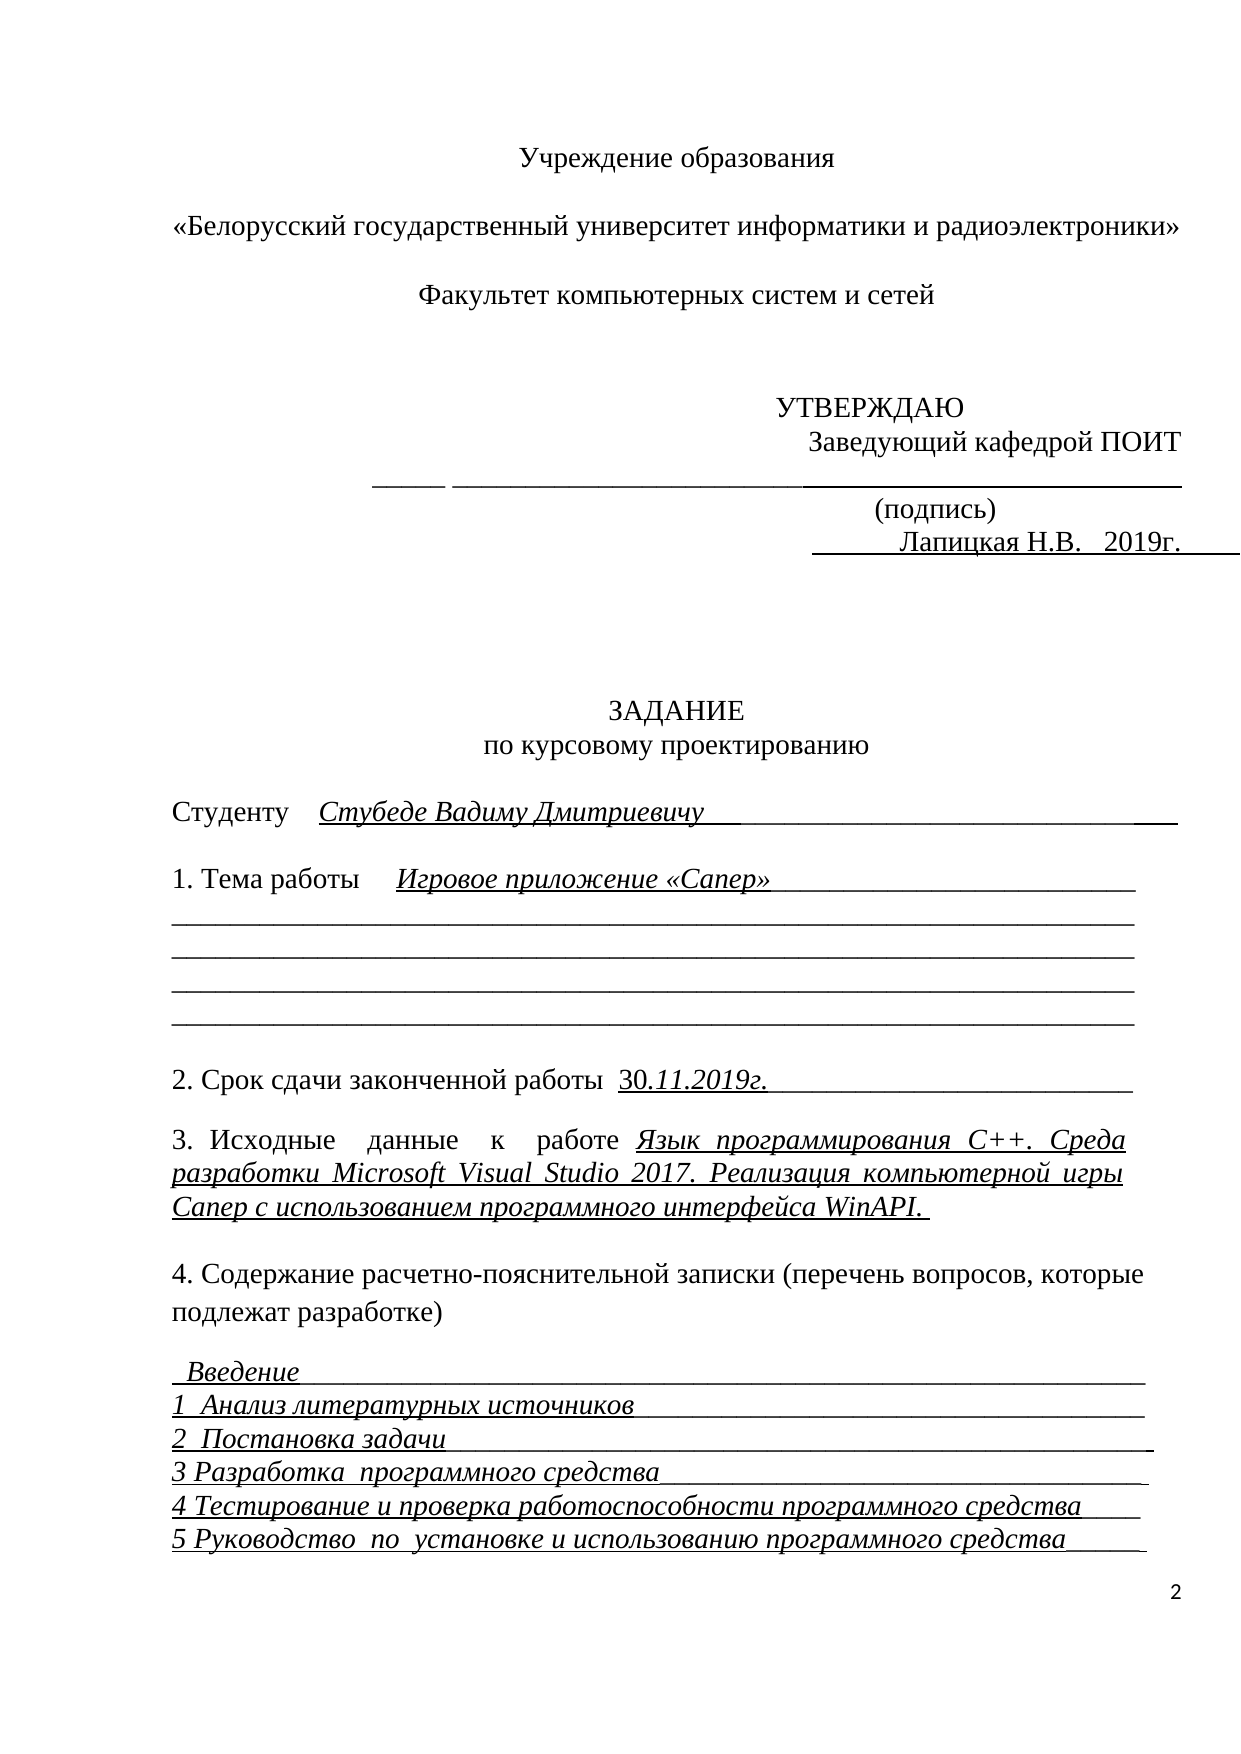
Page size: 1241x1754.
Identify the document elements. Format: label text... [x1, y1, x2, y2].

text 1. Тема работы Игровое приложение «Сапер»_________________________ __________________________________________________________________ [172, 861, 1181, 928]
text (подпись) [172, 491, 1181, 524]
text 5 Руководство по установке и использованию программного средства_____ [172, 1522, 1181, 1555]
text 3 Разработка программного средства_________________________________ [172, 1454, 1181, 1488]
text Лапицкая Н.В. 2019г. [172, 524, 1181, 558]
text «Белорусский государственный университет информатики и радиоэлектроники» [172, 208, 1181, 241]
text Учреждение образования [172, 141, 1181, 174]
text Факультет компьютерных систем и сетей [172, 277, 1181, 310]
text Студенту Стубеде Вадиму Дмитриевичу ___________________________ [172, 794, 1181, 828]
text ЗАДАНИЕ [172, 693, 1181, 727]
text Заведующий кафедрой ПОИТ [172, 424, 1181, 457]
text __________________________________________________________________ [172, 962, 1181, 995]
text __________________________________________________________________ [172, 928, 1181, 962]
text 4 Тестирование и проверка работоспособности программного средства____ [172, 1488, 1181, 1522]
text УТВЕРЖДАЮ [172, 390, 1181, 424]
text _____ ________________________ ____________________ [172, 457, 1181, 491]
text 1 Анализ литературных источников___________________________________ [172, 1387, 1181, 1421]
text по курсовому проектированию [172, 727, 1181, 761]
text 2. Срок сдачи законченной работы 30.11.2019г._________________________ [172, 1062, 1181, 1096]
text 3. Исходные данные к работе Язык программирования C++. Среда разработки Microsoft Visual Studio 2017. Реализация компьютерной игры Сапер с использованием программного интерфейса WinAPI. [172, 1122, 1126, 1222]
text 2 Постановка задачи________________________________________________ [172, 1421, 1181, 1454]
text __________________________________________________________________ [172, 995, 1181, 1029]
text 4. Содержание расчетно-пояснительной записки (перечень вопросов, которые подлежат разработке) [172, 1256, 1181, 1328]
text Введение__________________________________________________________ [172, 1354, 1181, 1387]
